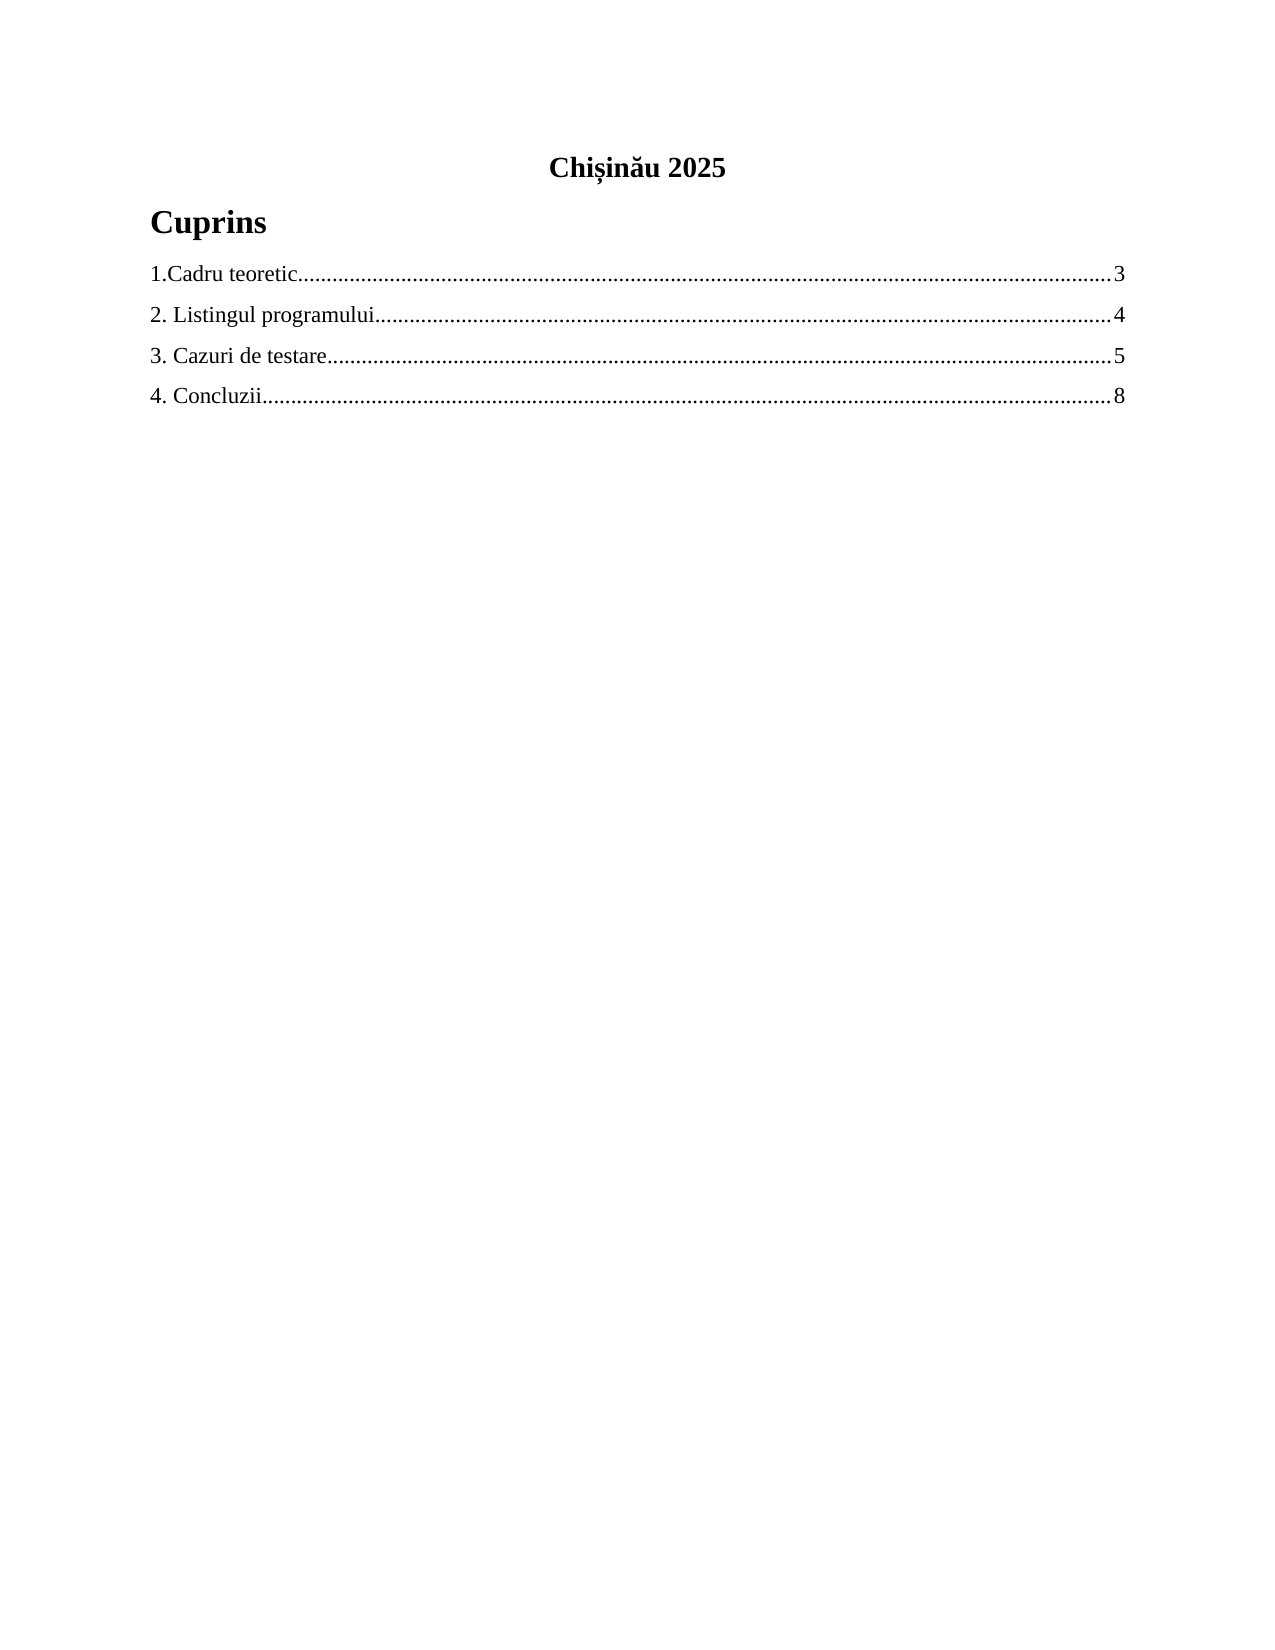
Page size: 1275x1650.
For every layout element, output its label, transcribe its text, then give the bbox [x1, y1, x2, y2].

text Chișinău 2025 [150, 150, 1125, 183]
text Cuprins [150, 203, 1125, 241]
